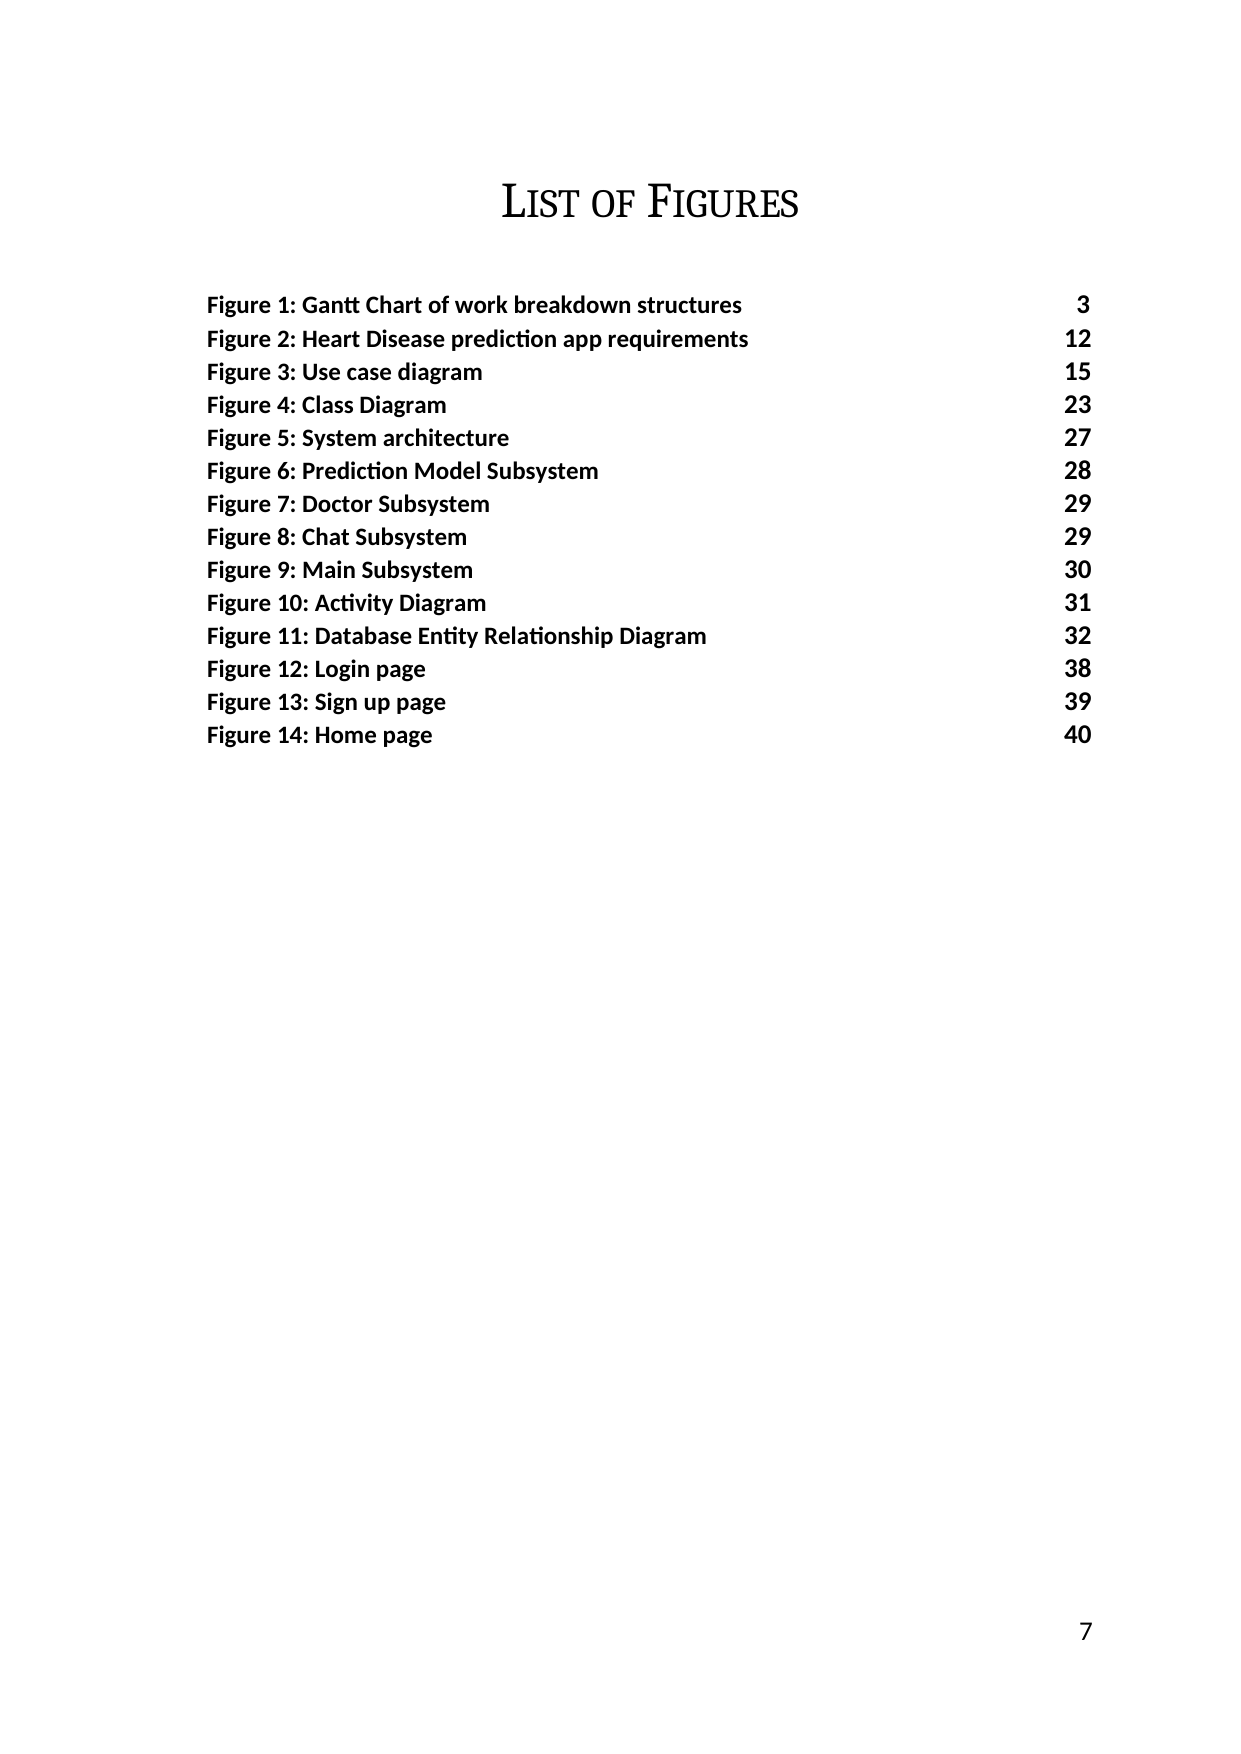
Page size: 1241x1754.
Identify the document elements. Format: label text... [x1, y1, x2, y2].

subtitle List of Figures [207, 173, 1092, 230]
